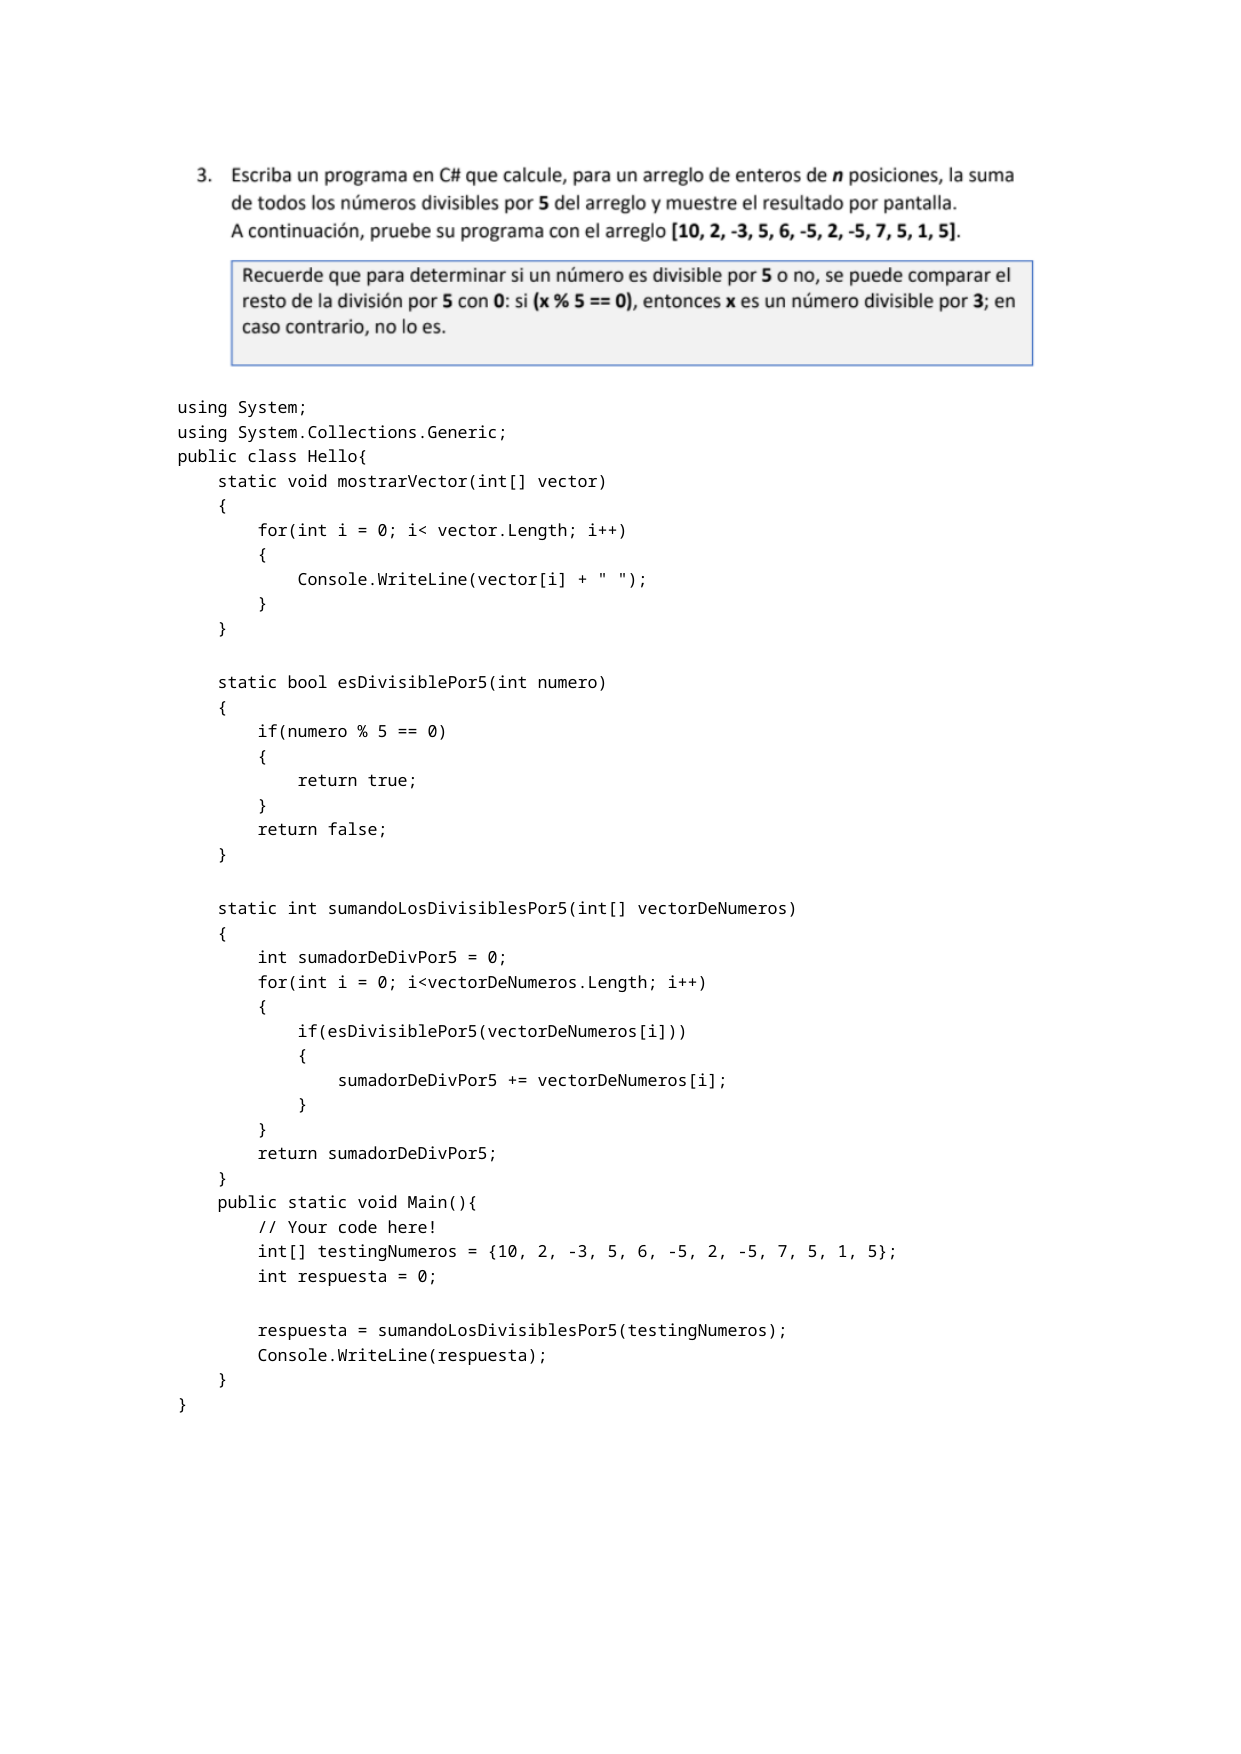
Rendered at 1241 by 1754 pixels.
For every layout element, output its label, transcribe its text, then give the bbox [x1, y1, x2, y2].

text } [177, 1368, 1063, 1391]
text { [177, 695, 1063, 718]
text if(esDivisiblePor5(vectorDeNumeros[i])) [177, 1019, 1063, 1042]
text for(int i = 0; i< vector.Length; i++) [177, 518, 1063, 541]
text using System.Collections.Generic; [177, 420, 1063, 443]
text } [177, 592, 1063, 614]
text { [177, 744, 1063, 767]
text { [177, 494, 1063, 517]
text { [177, 995, 1063, 1018]
text // Your code here! [177, 1215, 1063, 1238]
text static void mostrarVector(int[] vector) [177, 469, 1063, 492]
text respuesta = sumandoLosDivisiblesPor5(testingNumeros); [177, 1319, 1063, 1342]
text int[] testingNumeros = {10, 2, -3, 5, 6, -5, 2, -5, 7, 5, 1, 5}; [177, 1240, 1063, 1262]
text static int sumandoLosDivisiblesPor5(int[] vectorDeNumeros) [177, 897, 1063, 920]
text public class Hello{ [177, 445, 1063, 468]
picture [177, 147, 1063, 377]
text } [177, 1093, 1063, 1116]
text return sumadorDeDivPor5; [177, 1142, 1063, 1164]
text { [177, 921, 1063, 944]
text Console.WriteLine(respuesta); [177, 1343, 1063, 1366]
text { [177, 543, 1063, 566]
text } [177, 842, 1063, 865]
text if(numero % 5 == 0) [177, 720, 1063, 743]
text using System; [177, 396, 1063, 419]
text public static void Main(){ [177, 1191, 1063, 1213]
text sumadorDeDivPor5 += vectorDeNumeros[i]; [177, 1068, 1063, 1091]
text } [177, 1117, 1063, 1140]
text } [177, 1166, 1063, 1189]
text int sumadorDeDivPor5 = 0; [177, 946, 1063, 969]
text int respuesta = 0; [177, 1264, 1063, 1287]
text Console.WriteLine(vector[i] + " "); [177, 567, 1063, 590]
text for(int i = 0; i<vectorDeNumeros.Length; i++) [177, 970, 1063, 993]
text } [177, 793, 1063, 816]
text static bool esDivisiblePor5(int numero) [177, 671, 1063, 694]
text return false; [177, 818, 1063, 841]
text return true; [177, 769, 1063, 792]
text } [177, 616, 1063, 639]
text { [177, 1044, 1063, 1067]
text } [177, 1392, 1063, 1415]
